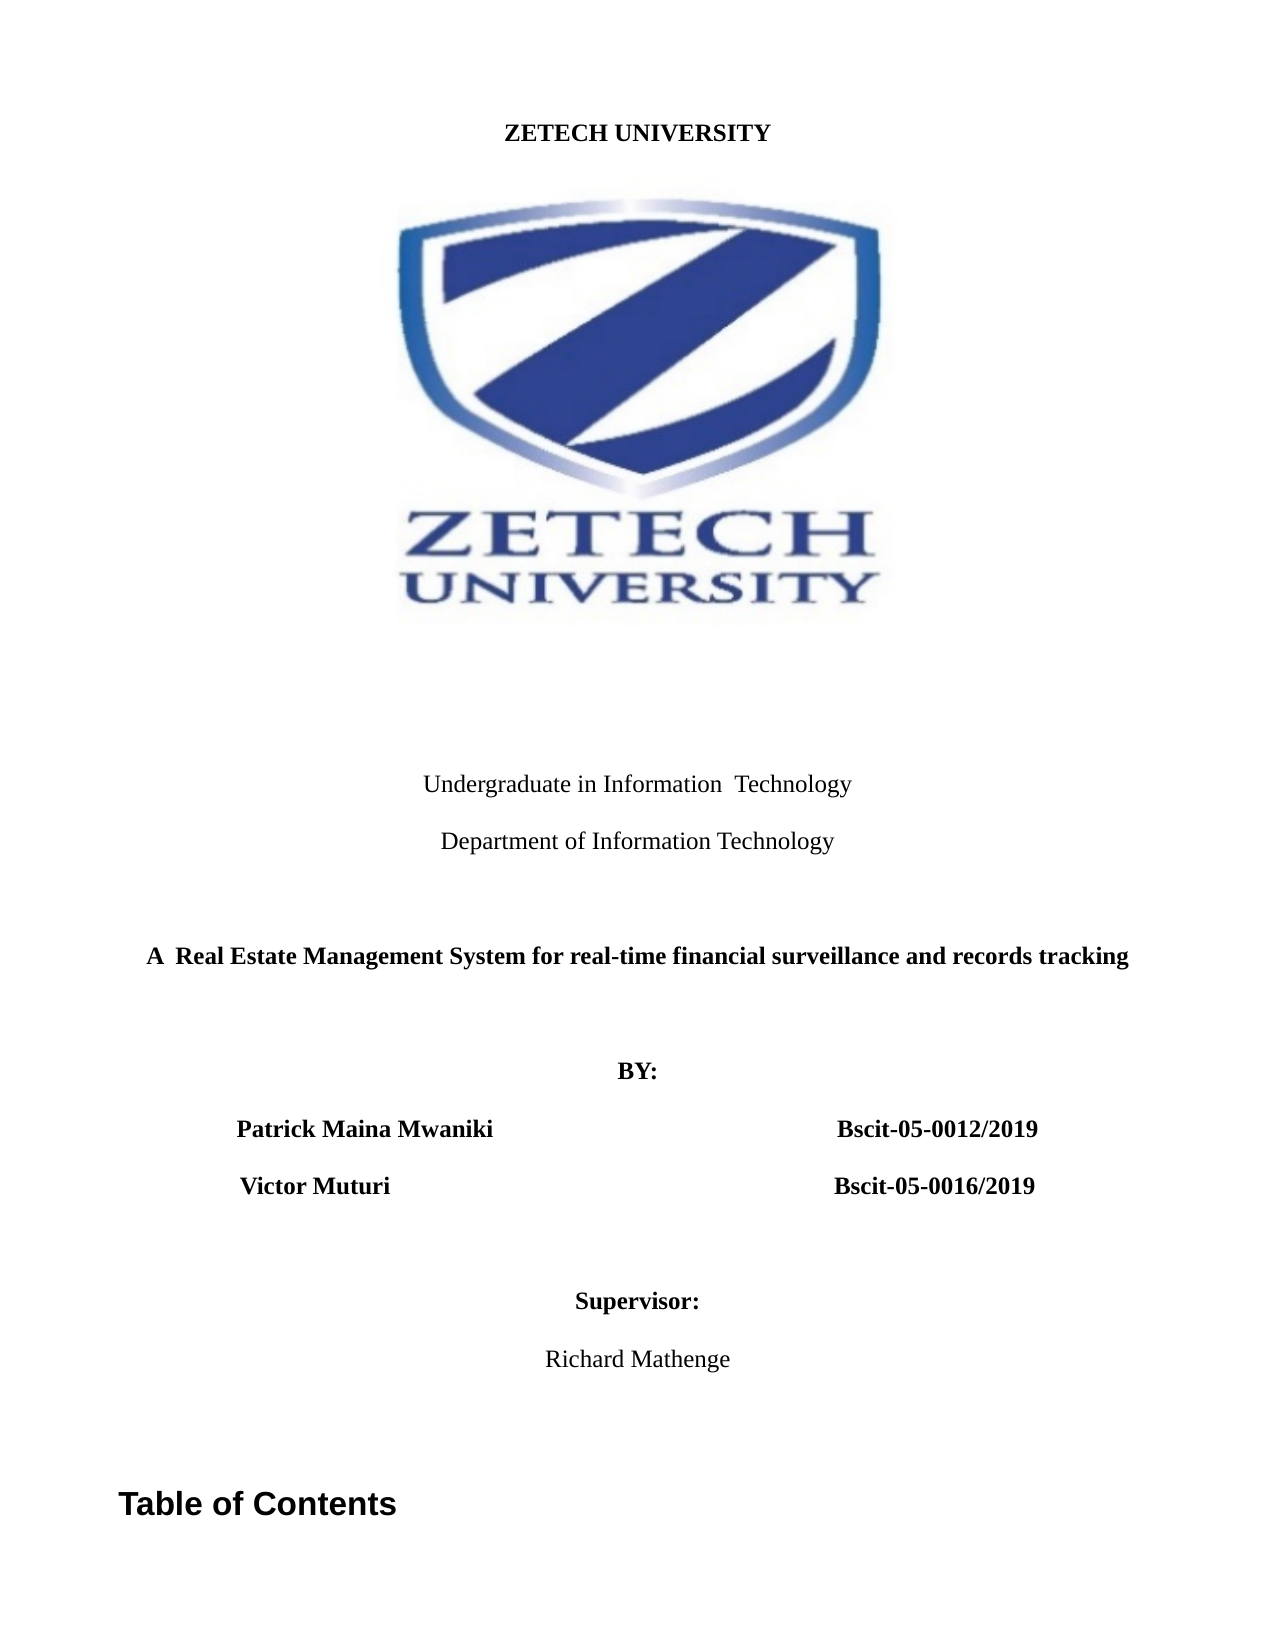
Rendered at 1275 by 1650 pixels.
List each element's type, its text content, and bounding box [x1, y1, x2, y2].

text Department of Information Technology [118, 826, 1157, 855]
text Supervisor: [118, 1286, 1157, 1315]
picture [369, 175, 906, 626]
text ZETECH UNIVERSITY [118, 118, 1157, 147]
text Patrick Maina Mwaniki Bscit-05-0012/2019 [118, 1114, 1157, 1143]
text Victor Muturi Bscit-05-0016/2019 [118, 1171, 1157, 1200]
text BY: [118, 1056, 1157, 1085]
text Richard Mathenge [118, 1344, 1157, 1373]
text A Real Estate Management System for real-time financial surveillance and records tracking [118, 941, 1157, 970]
text Undergraduate in Information Technology [118, 769, 1157, 798]
